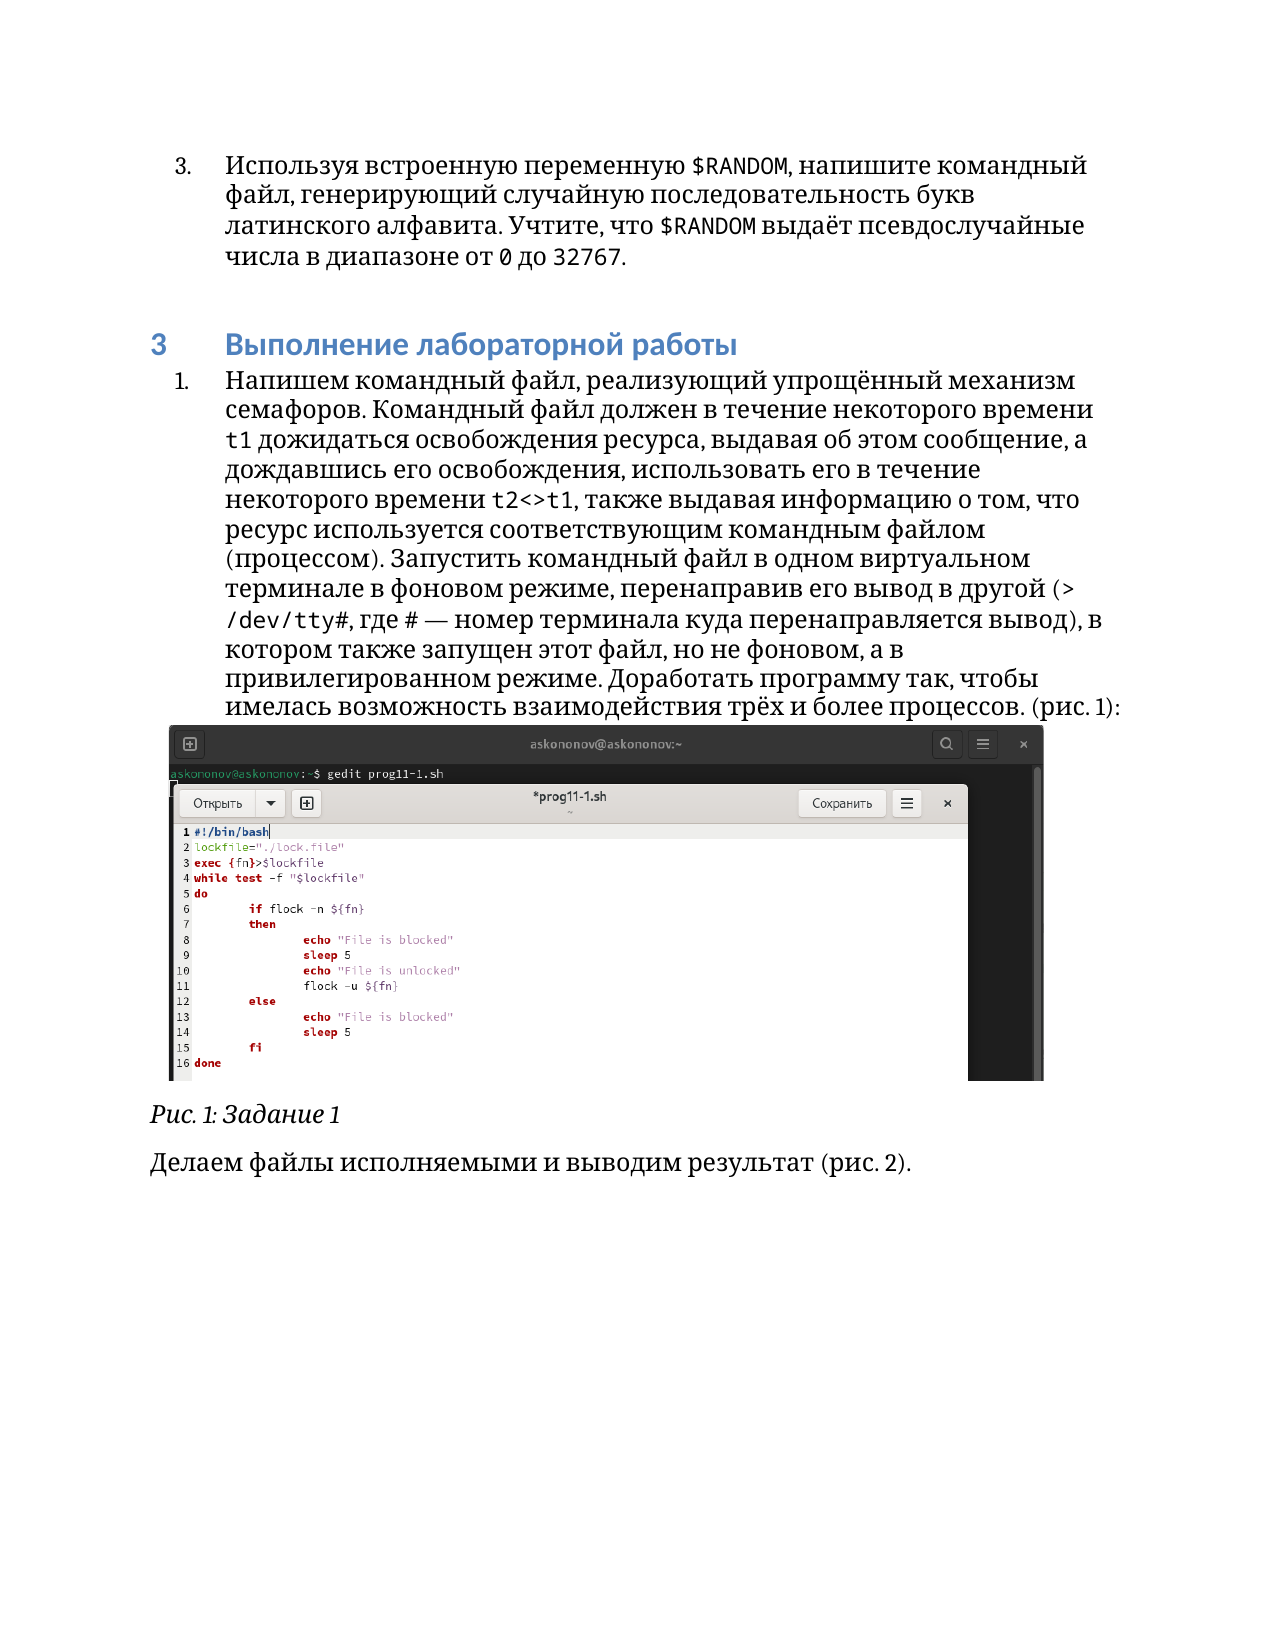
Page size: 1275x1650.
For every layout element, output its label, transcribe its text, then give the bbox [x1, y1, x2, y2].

list Используя встроенную переменную $RANDOM, напишите командный файл, генерирующий случайную последовательность букв латинского алфавита. Учтите, что $RANDOM выдаёт псевдослучайные числа в диапазоне от 0 до 32767. [175, 150, 1125, 272]
subtitle 3 Выполнение лабораторной работы [150, 322, 1125, 363]
text Рис. 1: Задание 1 [150, 1101, 1125, 1130]
text Делаем файлы исполняемыми и выводим результат (рис. 2). [150, 1149, 1125, 1178]
picture [168, 725, 1044, 1081]
list Напишем командный файл, реализующий упрощённый механизм семафоров. Командный файл должен в течение некоторого времени t1 дожидаться освобождения ресурса, выдавая об этом сообщение, а дождавшись его освобождения, использовать его в течение некоторого времени t2<>t1, также выдавая информацию о том, что ресурс используется соответствующим командным файлом (процессом). Запустить командный файл в одном виртуальном терминале в фоновом режиме, перенаправив его вывод в другой (> /dev/tty#, где # — номер терминала куда перенаправляется вывод), в котором также запущен этот файл, но не фоновом, а в привилегированном режиме. Доработать программу так, чтобы имелась возможность взаимодействия трёх и более процессов. (рис. 1): [175, 367, 1125, 722]
